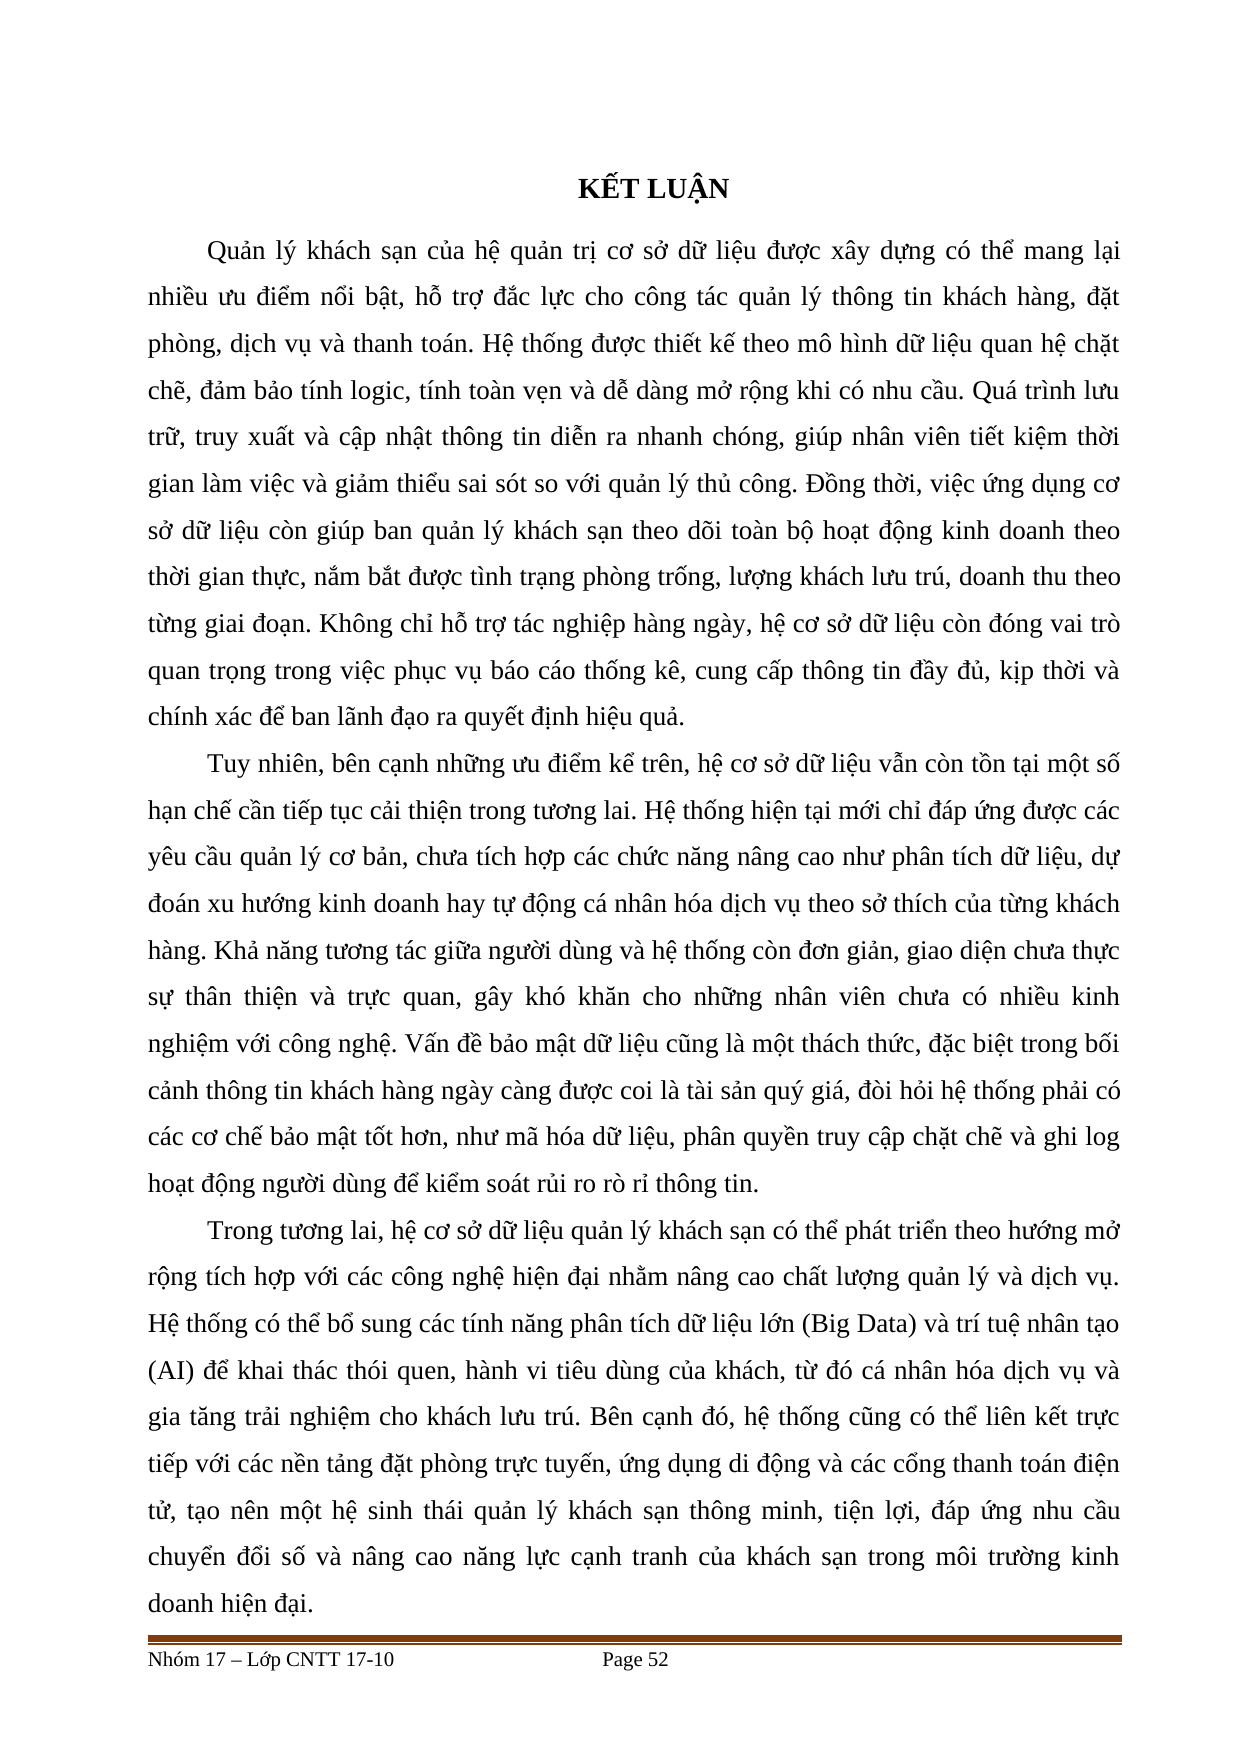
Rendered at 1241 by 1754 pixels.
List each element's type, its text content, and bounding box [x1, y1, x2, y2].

text Trong tương lai, hệ cơ sở dữ liệu quản lý khách sạn có thể phát triển theo hướng mở rộng tích hợp với các công nghệ hiện đại nhằm nâng cao chất lượng quản lý và dịch vụ. Hệ thống có thể bổ sung các tính năng phân tích dữ liệu lớn (Big Data) và trí tuệ nhân tạo (AI) để khai thác thói quen, hành vi tiêu dùng của khách, từ đó cá nhân hóa dịch vụ và gia tăng trải nghiệm cho khách lưu trú. Bên cạnh đó, hệ thống cũng có thể liên kết trực tiếp với các nền tảng đặt phòng trực tuyến, ứng dụng di động và các cổng thanh toán điện tử, tạo nên một hệ sinh thái quản lý khách sạn thông minh, tiện lợi, đáp ứng nhu cầu chuyển đổi số và nâng cao năng lực cạnh tranh của khách sạn trong môi trường kinh doanh hiện đại. [148, 1214, 1122, 1618]
text Quản lý khách sạn của hệ quản trị cơ sở dữ liệu được xây dựng có thể mang lại nhiều ưu điểm nổi bật, hỗ trợ đắc lực cho công tác quản lý thông tin khách hàng, đặt phòng, dịch vụ và thanh toán. Hệ thống được thiết kế theo mô hình dữ liệu quan hệ chặt chẽ, đảm bảo tính logic, tính toàn vẹn và dễ dàng mở rộng khi có nhu cầu. Quá trình lưu trữ, truy xuất và cập nhật thông tin diễn ra nhanh chóng, giúp nhân viên tiết kiệm thời gian làm việc và giảm thiểu sai sót so với quản lý thủ công. Đồng thời, việc ứng dụng cơ sở dữ liệu còn giúp ban quản lý khách sạn theo dõi toàn bộ hoạt động kinh doanh theo thời gian thực, nắm bắt được tình trạng phòng trống, lượng khách lưu trú, doanh thu theo từng giai đoạn. Không chỉ hỗ trợ tác nghiệp hàng ngày, hệ cơ sở dữ liệu còn đóng vai trò quan trọng trong việc phục vụ báo cáo thống kê, cung cấp thông tin đầy đủ, kịp thời và chính xác để ban lãnh đạo ra quyết định hiệu quả. [148, 234, 1122, 732]
text KẾT LUẬN [148, 171, 1122, 204]
text Tuy nhiên, bên cạnh những ưu điểm kể trên, hệ cơ sở dữ liệu vẫn còn tồn tại một số hạn chế cần tiếp tục cải thiện trong tương lai. Hệ thống hiện tại mới chỉ đáp ứng được các yêu cầu quản lý cơ bản, chưa tích hợp các chức năng nâng cao như phân tích dữ liệu, dự đoán xu hướng kinh doanh hay tự động cá nhân hóa dịch vụ theo sở thích của từng khách hàng. Khả năng tương tác giữa người dùng và hệ thống còn đơn giản, giao diện chưa thực sự thân thiện và trực quan, gây khó khăn cho những nhân viên chưa có nhiều kinh nghiệm với công nghệ. Vấn đề bảo mật dữ liệu cũng là một thách thức, đặc biệt trong bối cảnh thông tin khách hàng ngày càng được coi là tài sản quý giá, đòi hỏi hệ thống phải có các cơ chế bảo mật tốt hơn, như mã hóa dữ liệu, phân quyền truy cập chặt chẽ và ghi log hoạt động người dùng để kiểm soát rủi ro rò rỉ thông tin. [148, 747, 1122, 1198]
